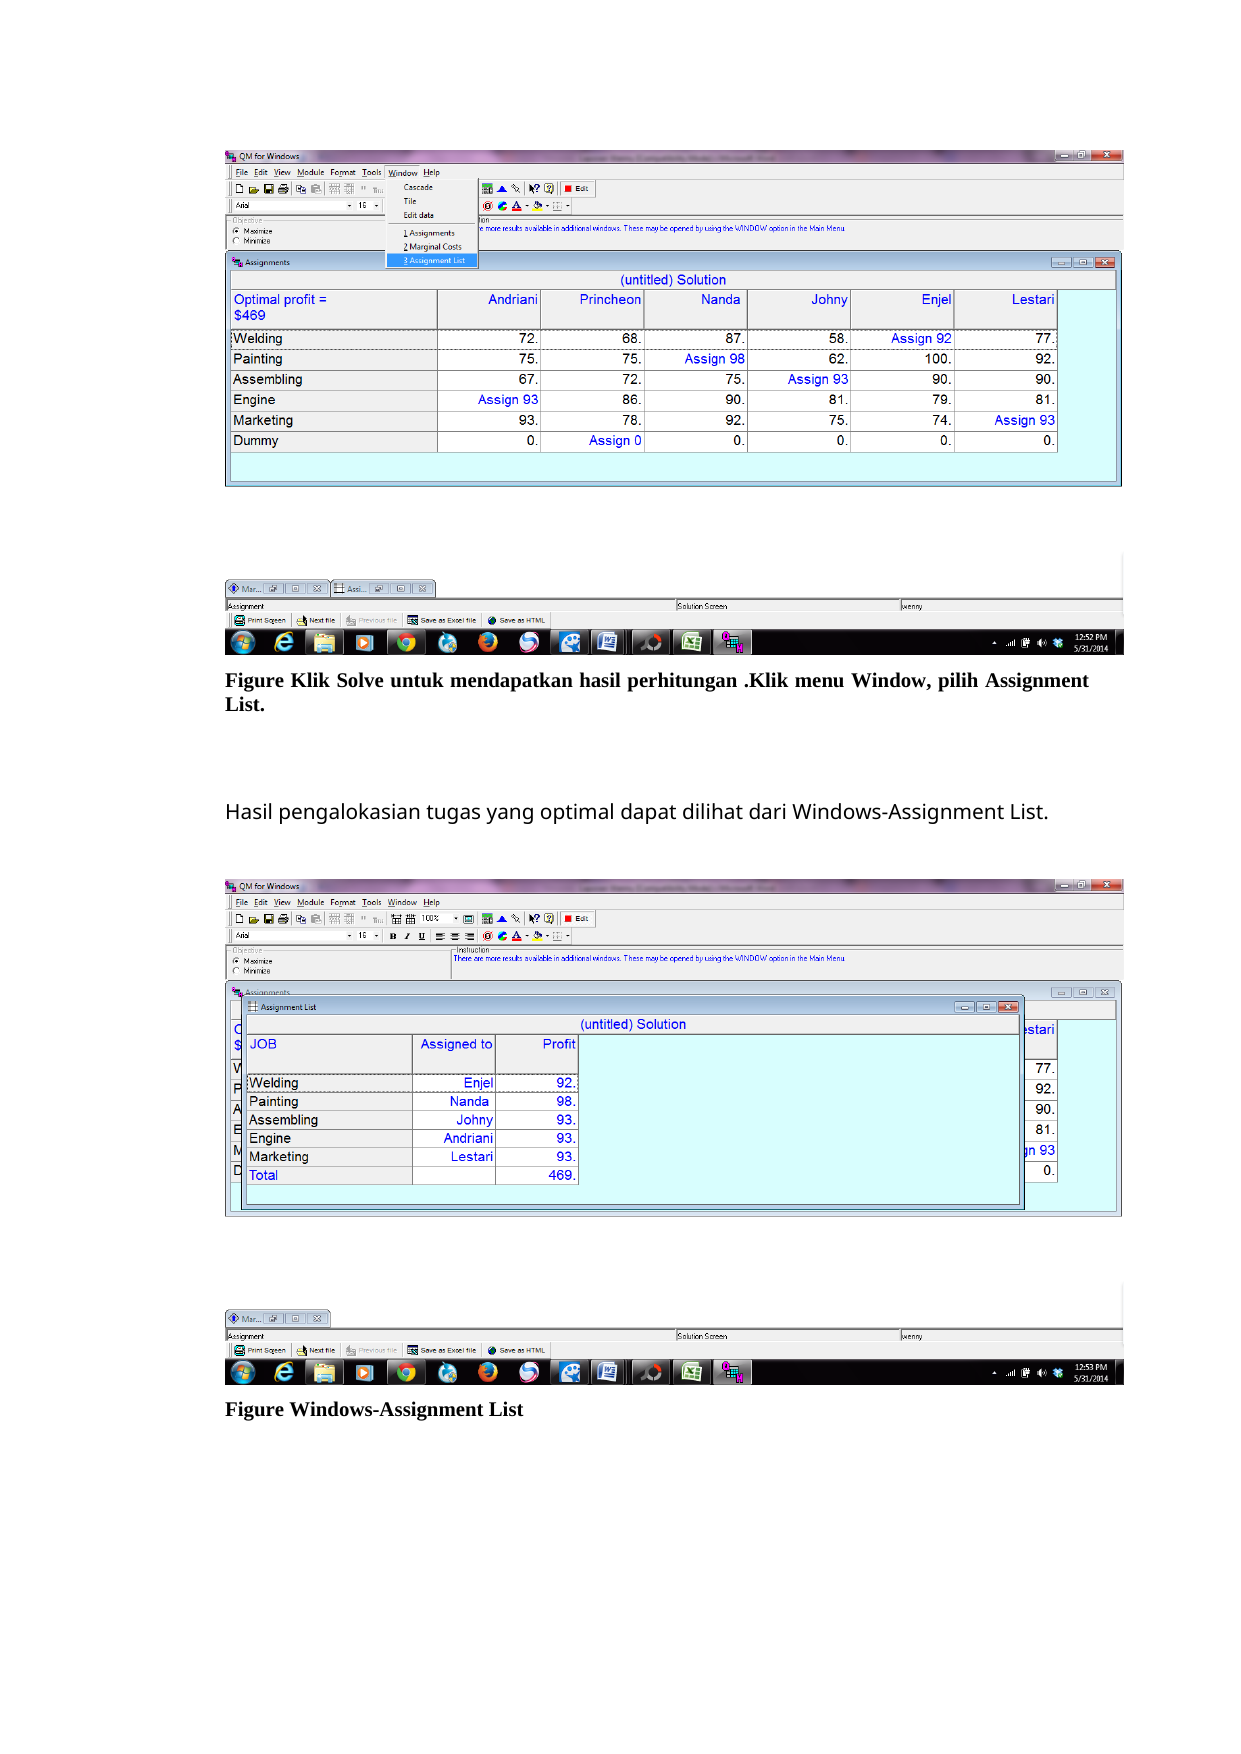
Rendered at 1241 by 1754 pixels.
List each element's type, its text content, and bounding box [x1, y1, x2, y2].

text Figure Windows-Assignment List [150, 1397, 1090, 1421]
text Figure Klik Solve untuk mendapatkan hasil perhitungan .Klik menu Window, pilih Assignment List. [225, 667, 1090, 716]
picture [225, 150, 1124, 655]
text Hasil pengalokasian tugas yang optimal dapat dilihat dari Windows-Assignment List. [225, 797, 1090, 826]
picture [225, 879, 1124, 1385]
